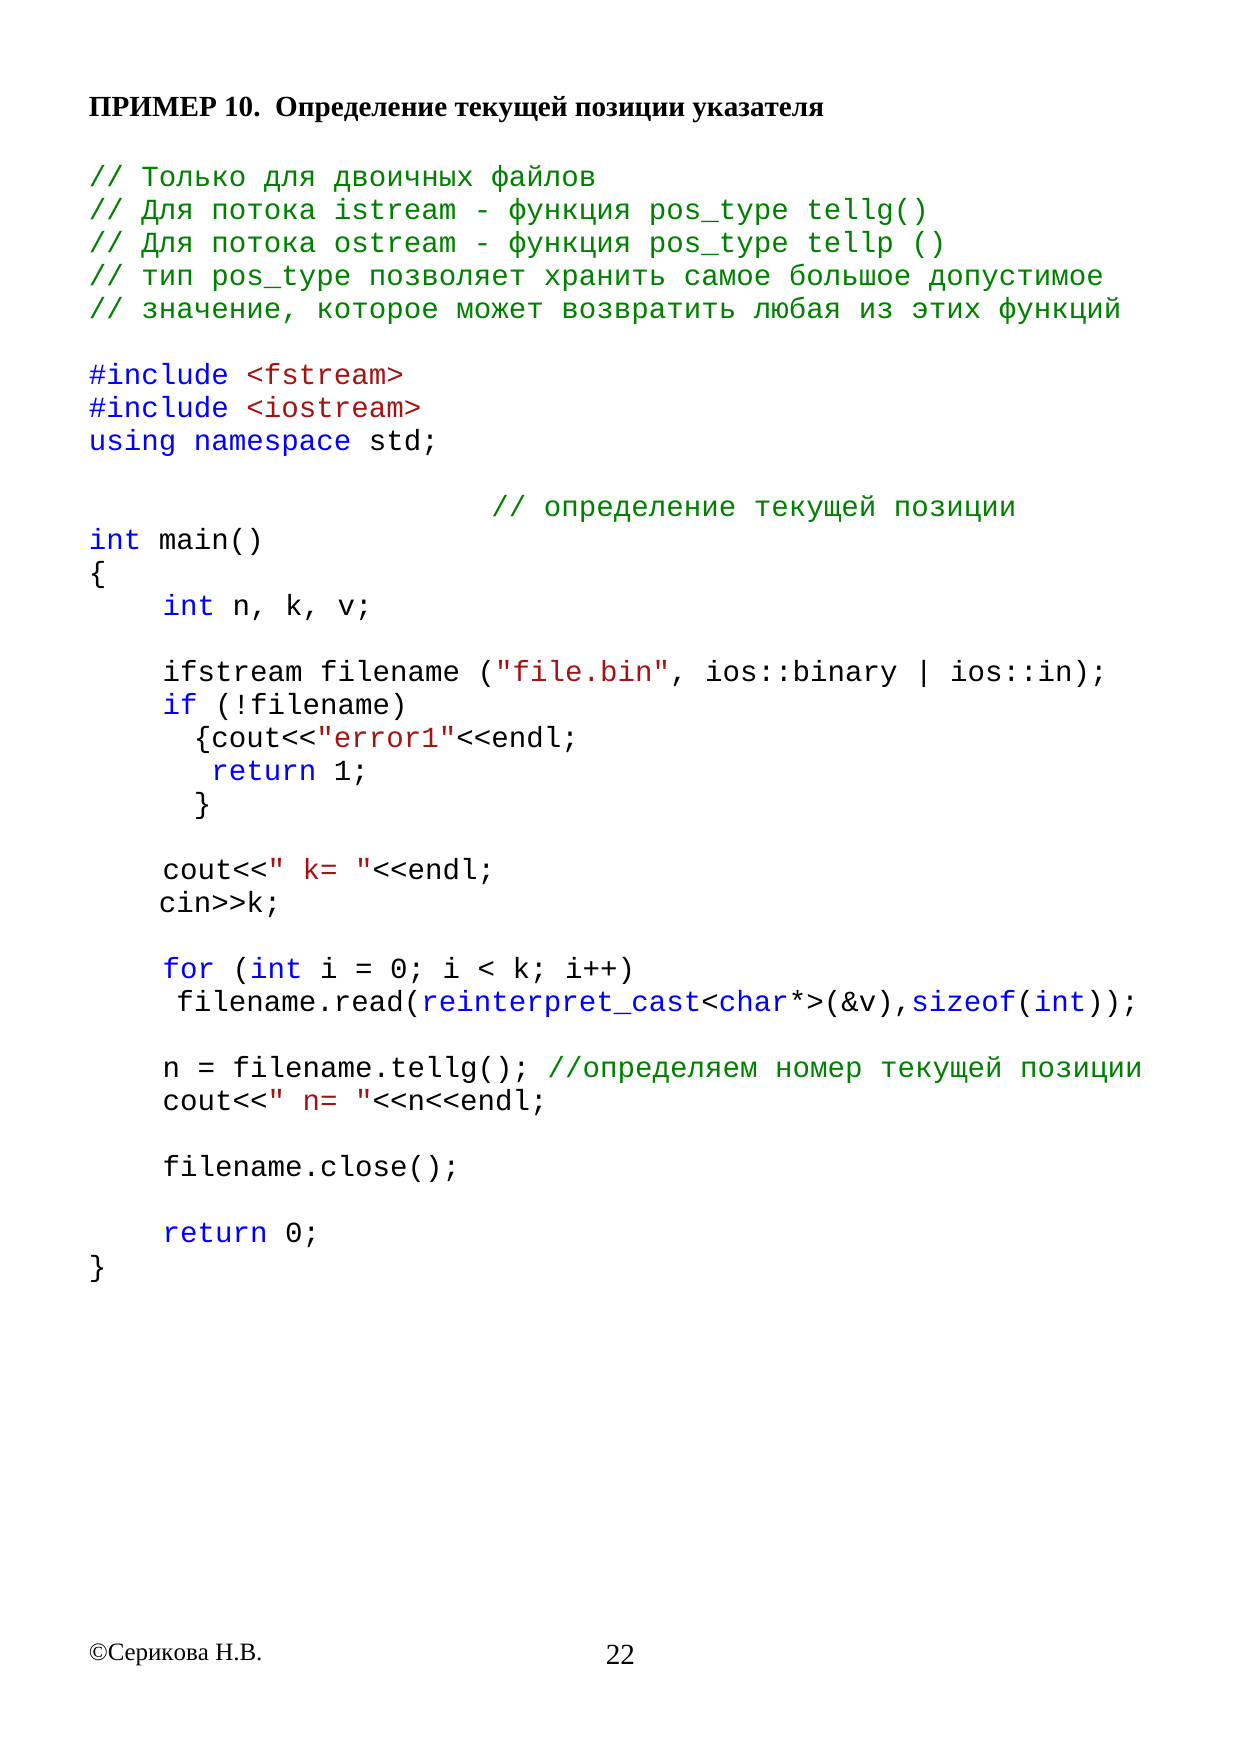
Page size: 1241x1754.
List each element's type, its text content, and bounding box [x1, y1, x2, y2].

text int n, k, v; [89, 591, 1152, 624]
text n = filename.tellg(); //определяем номер текущей позиции [89, 1053, 1152, 1087]
text { [89, 558, 1152, 591]
text // тип pos_type позволяет хранить самое большое допустимое [89, 261, 1152, 294]
text ifstream filename ("file.bin", ios::binary | ios::in); [89, 657, 1152, 690]
text } [89, 789, 1152, 822]
text // значение, которое может возвратить любая из этих функций [89, 294, 1152, 327]
text // Для потока ostream - функция pos_type tellp () [89, 228, 1152, 261]
text using namespace std; [89, 426, 1152, 459]
text for (int i = 0; i < k; i++) [89, 954, 1152, 987]
text return 1; [89, 756, 1152, 789]
text // Только для двоичных файлов [89, 162, 1152, 195]
text cout<<" k= "<<endl; [89, 855, 1152, 888]
text {cout<<"error1"<<endl; [89, 723, 1152, 756]
text filename.close(); [89, 1153, 1152, 1186]
text filename.read(reinterpret_cast<char*>(&v),sizeof(int)); [89, 987, 1152, 1021]
text #include <fstream> [89, 360, 1152, 393]
text #include <iostream> [89, 393, 1152, 426]
text int main() [89, 525, 1152, 558]
text if (!filename) [89, 690, 1152, 723]
text cin>>k; [89, 888, 1152, 921]
text // Для потока istream - функция pos_type tellg() [89, 195, 1152, 228]
text cout<<" n= "<<n<<endl; [89, 1087, 1152, 1119]
text } [89, 1252, 1152, 1285]
text // определение текущей позиции [89, 492, 1152, 525]
subtitle ПРИМЕР 10. Определение текущей позиции указателя [89, 89, 1152, 122]
text return 0; [89, 1219, 1152, 1252]
